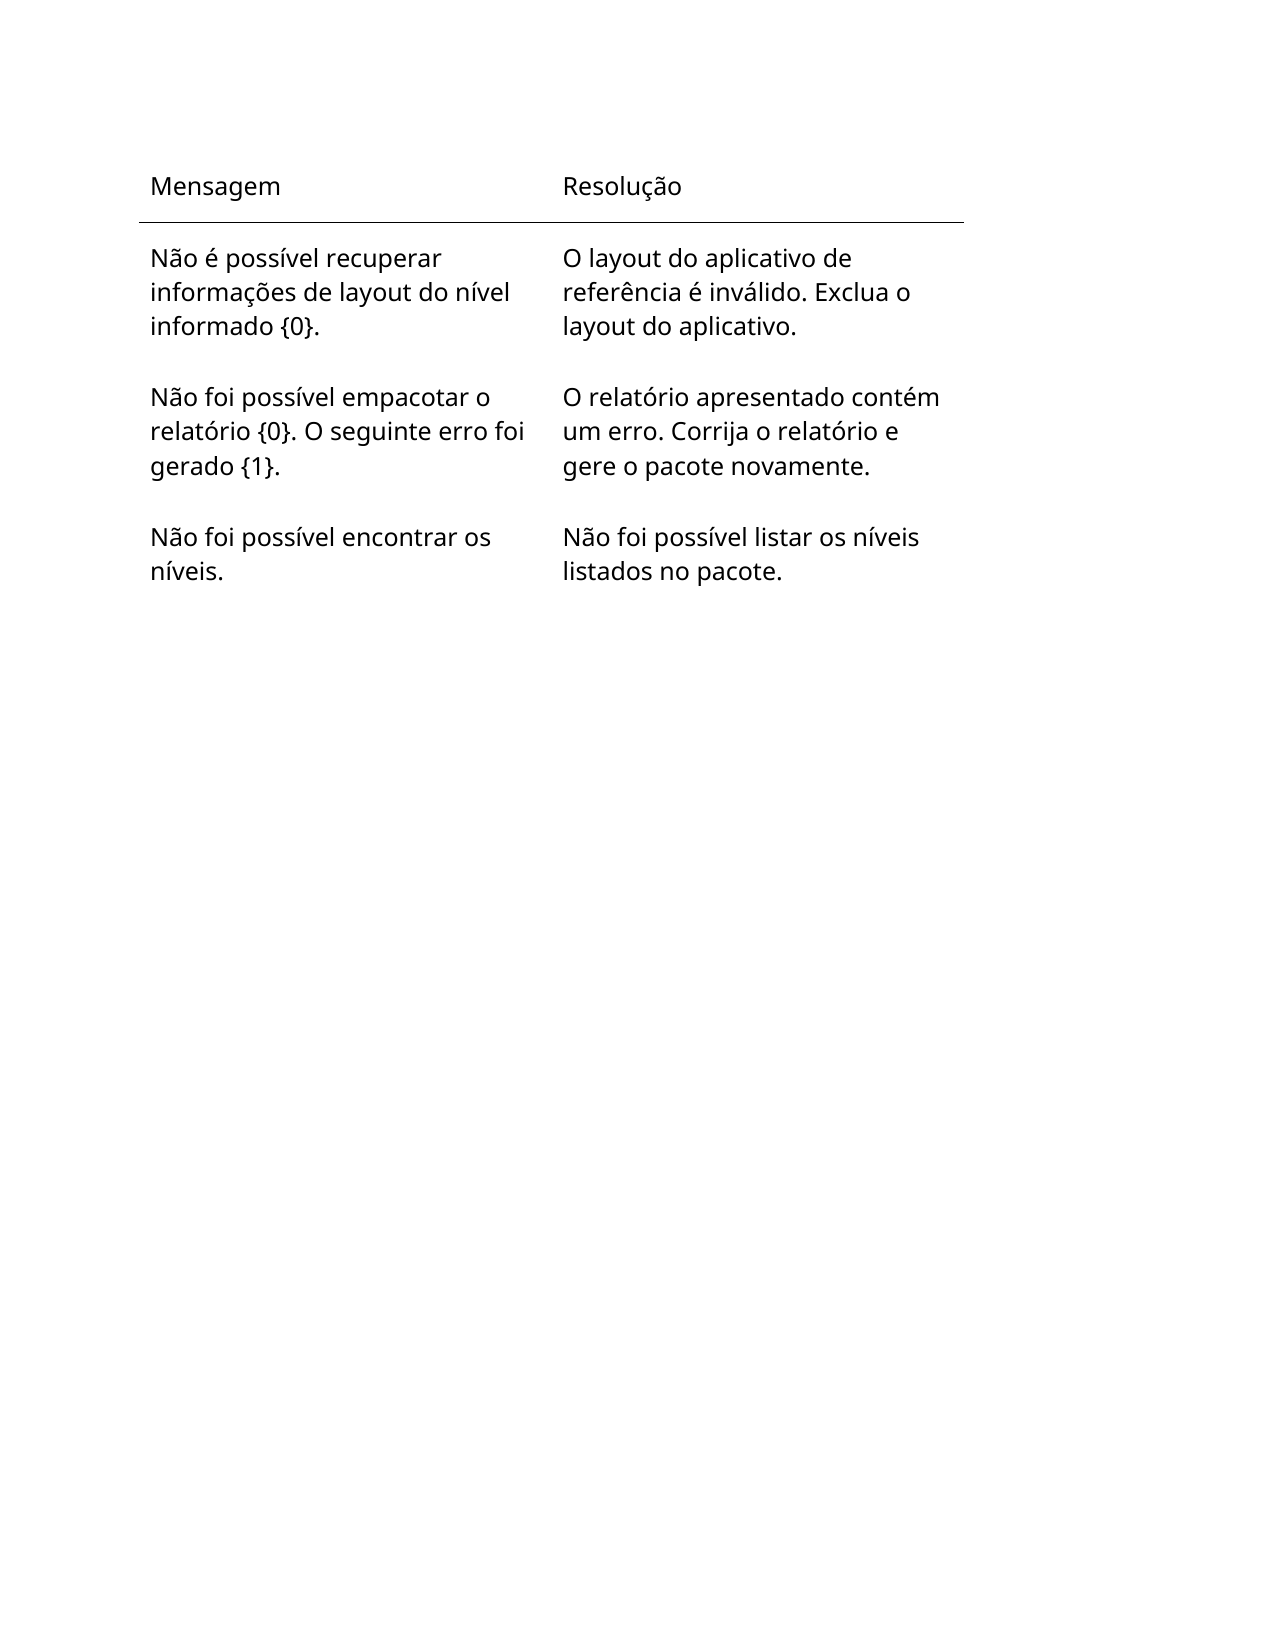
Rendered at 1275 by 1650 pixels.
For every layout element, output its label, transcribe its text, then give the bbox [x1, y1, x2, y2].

table_header Resolução [551, 150, 964, 222]
table_cell O layout do aplicativo de referência é inválido. Exclua o layout do aplicativo. [551, 223, 964, 361]
table_cell Não foi possível listar os níveis listados no pacote. [551, 501, 964, 607]
table_cell Não foi possível empacotar o relatório {0}. O seguinte erro foi gerado {1}. [139, 361, 551, 501]
table_cell O relatório apresentado contém um erro. Corrija o relatório e gere o pacote novamente. [551, 361, 964, 501]
table_cell Não é possível recuperar informações de layout do nível informado {0}. [139, 223, 551, 361]
table_header Mensagem [139, 150, 551, 222]
table_cell Não foi possível encontrar os níveis. [139, 501, 551, 607]
